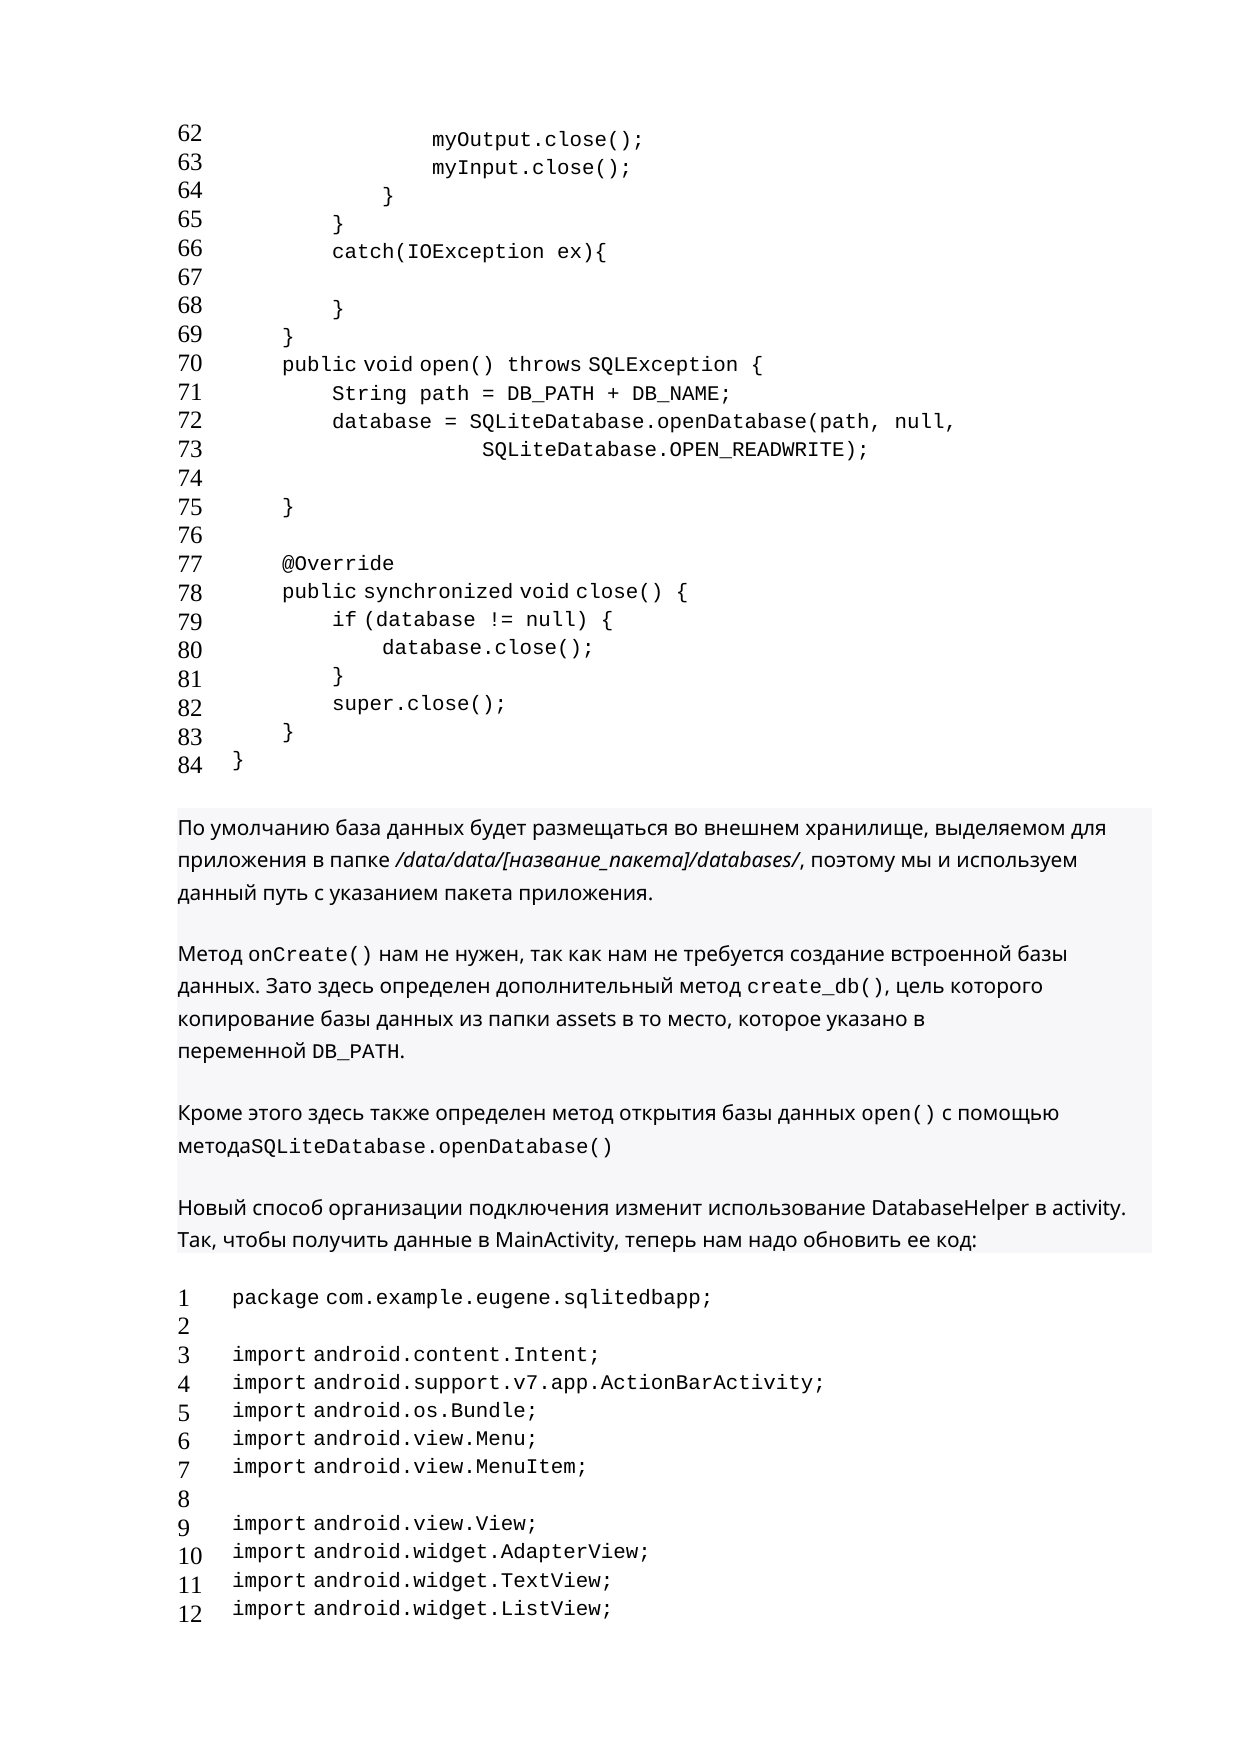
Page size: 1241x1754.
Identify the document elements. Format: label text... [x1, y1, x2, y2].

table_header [232, 118, 1240, 779]
text Метод onCreate() нам не нужен, так как нам не требуется создание встроенной базы данных. Зато здесь определен дополнительный метод create_db(), цель которого копирование базы данных из папки assets в то место, которое указано в переменной DB_PATH. [177, 935, 1152, 1065]
text Кроме этого здесь также определен метод открытия базы данных open() с помощью методаSQLiteDatabase.openDatabase() [177, 1094, 1152, 1159]
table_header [232, 1283, 1240, 1628]
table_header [177, 1283, 232, 1628]
text По умолчанию база данных будет размещаться во внешнем хранилище, выделяемом для приложения в папке /data/data/[название_пакета]/databases/, поэтому мы и используем данный путь с указанием пакета приложения. [177, 808, 1152, 906]
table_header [177, 118, 232, 779]
text Новый способ организации подключения изменит использование DatabaseHelper в activity. Так, чтобы получить данные в MainActivity, теперь нам надо обновить ее код: [177, 1188, 1152, 1253]
